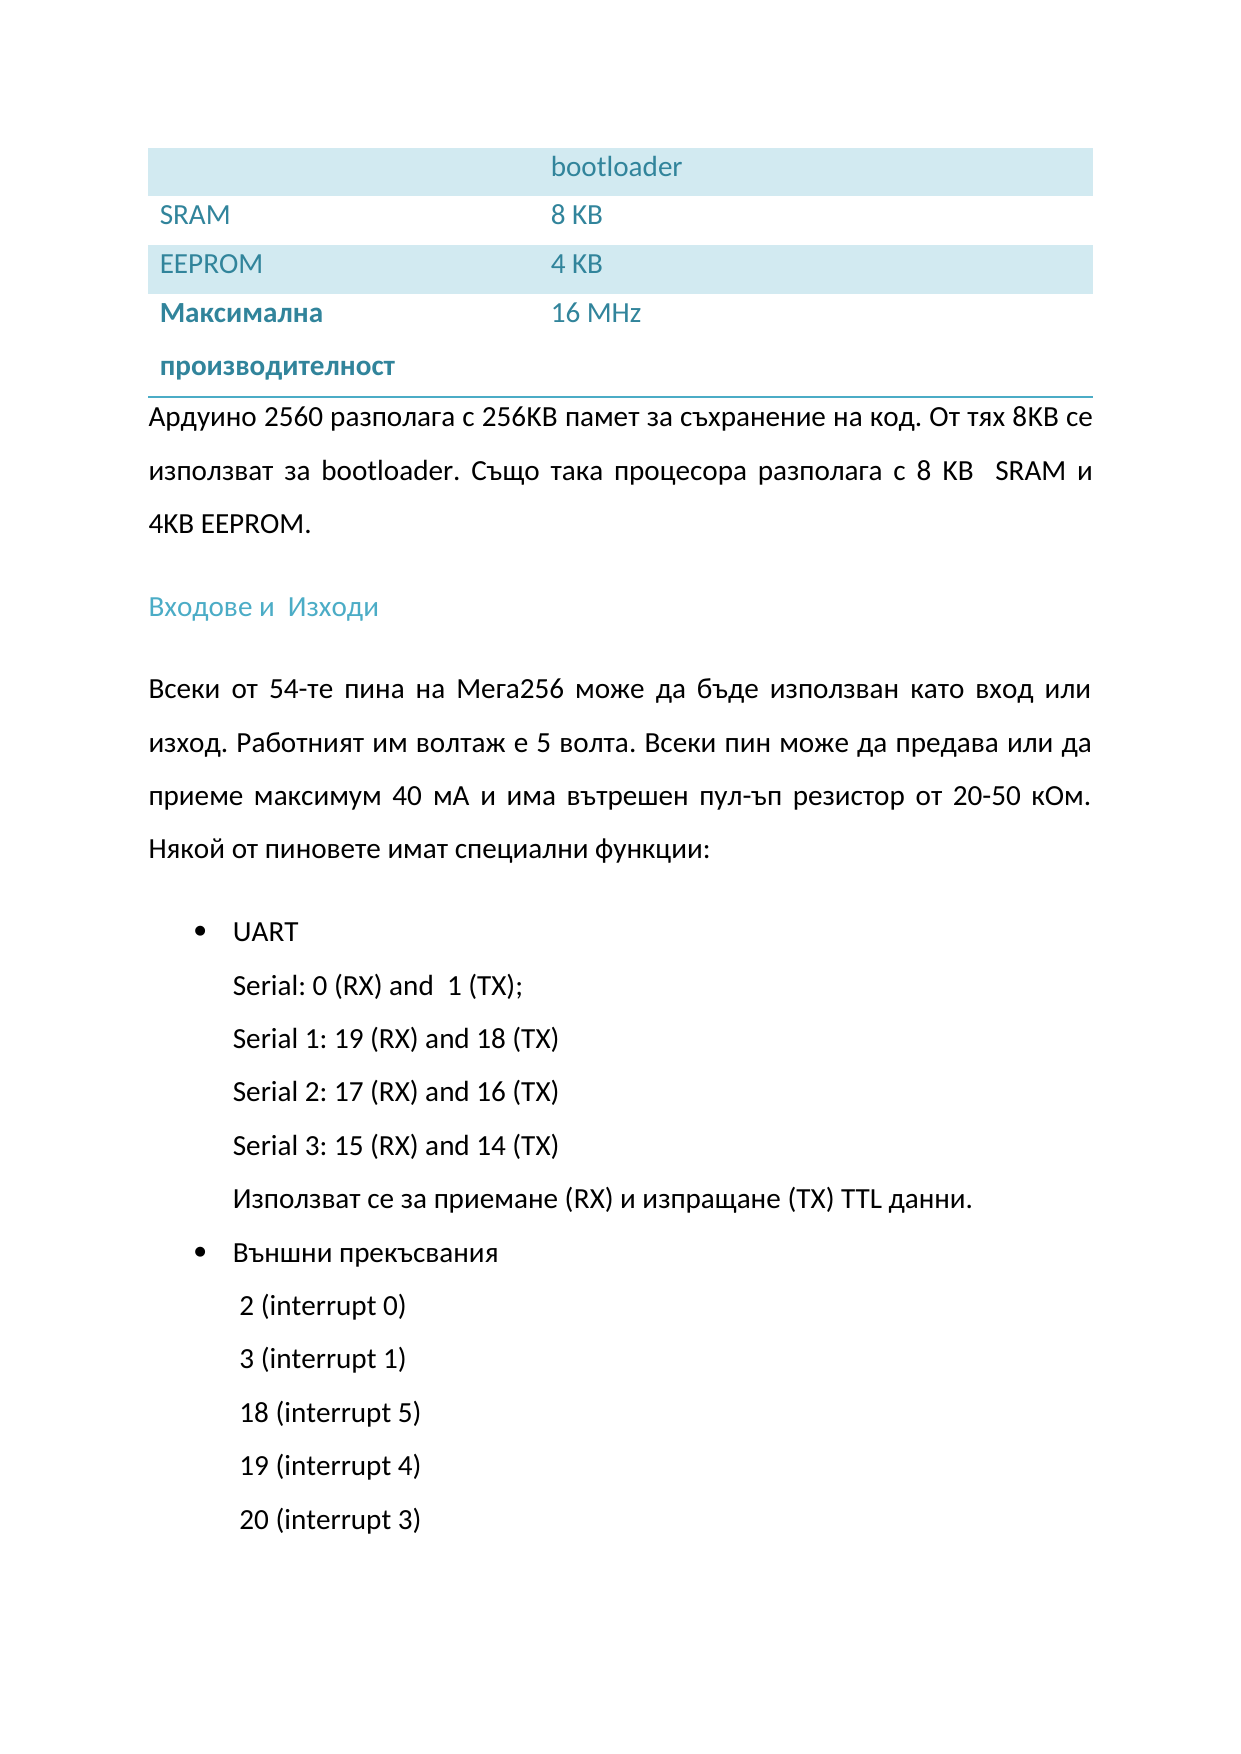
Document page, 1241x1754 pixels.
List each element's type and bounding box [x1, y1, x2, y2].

table_header [148, 398, 1093, 1579]
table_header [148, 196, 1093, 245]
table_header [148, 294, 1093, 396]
